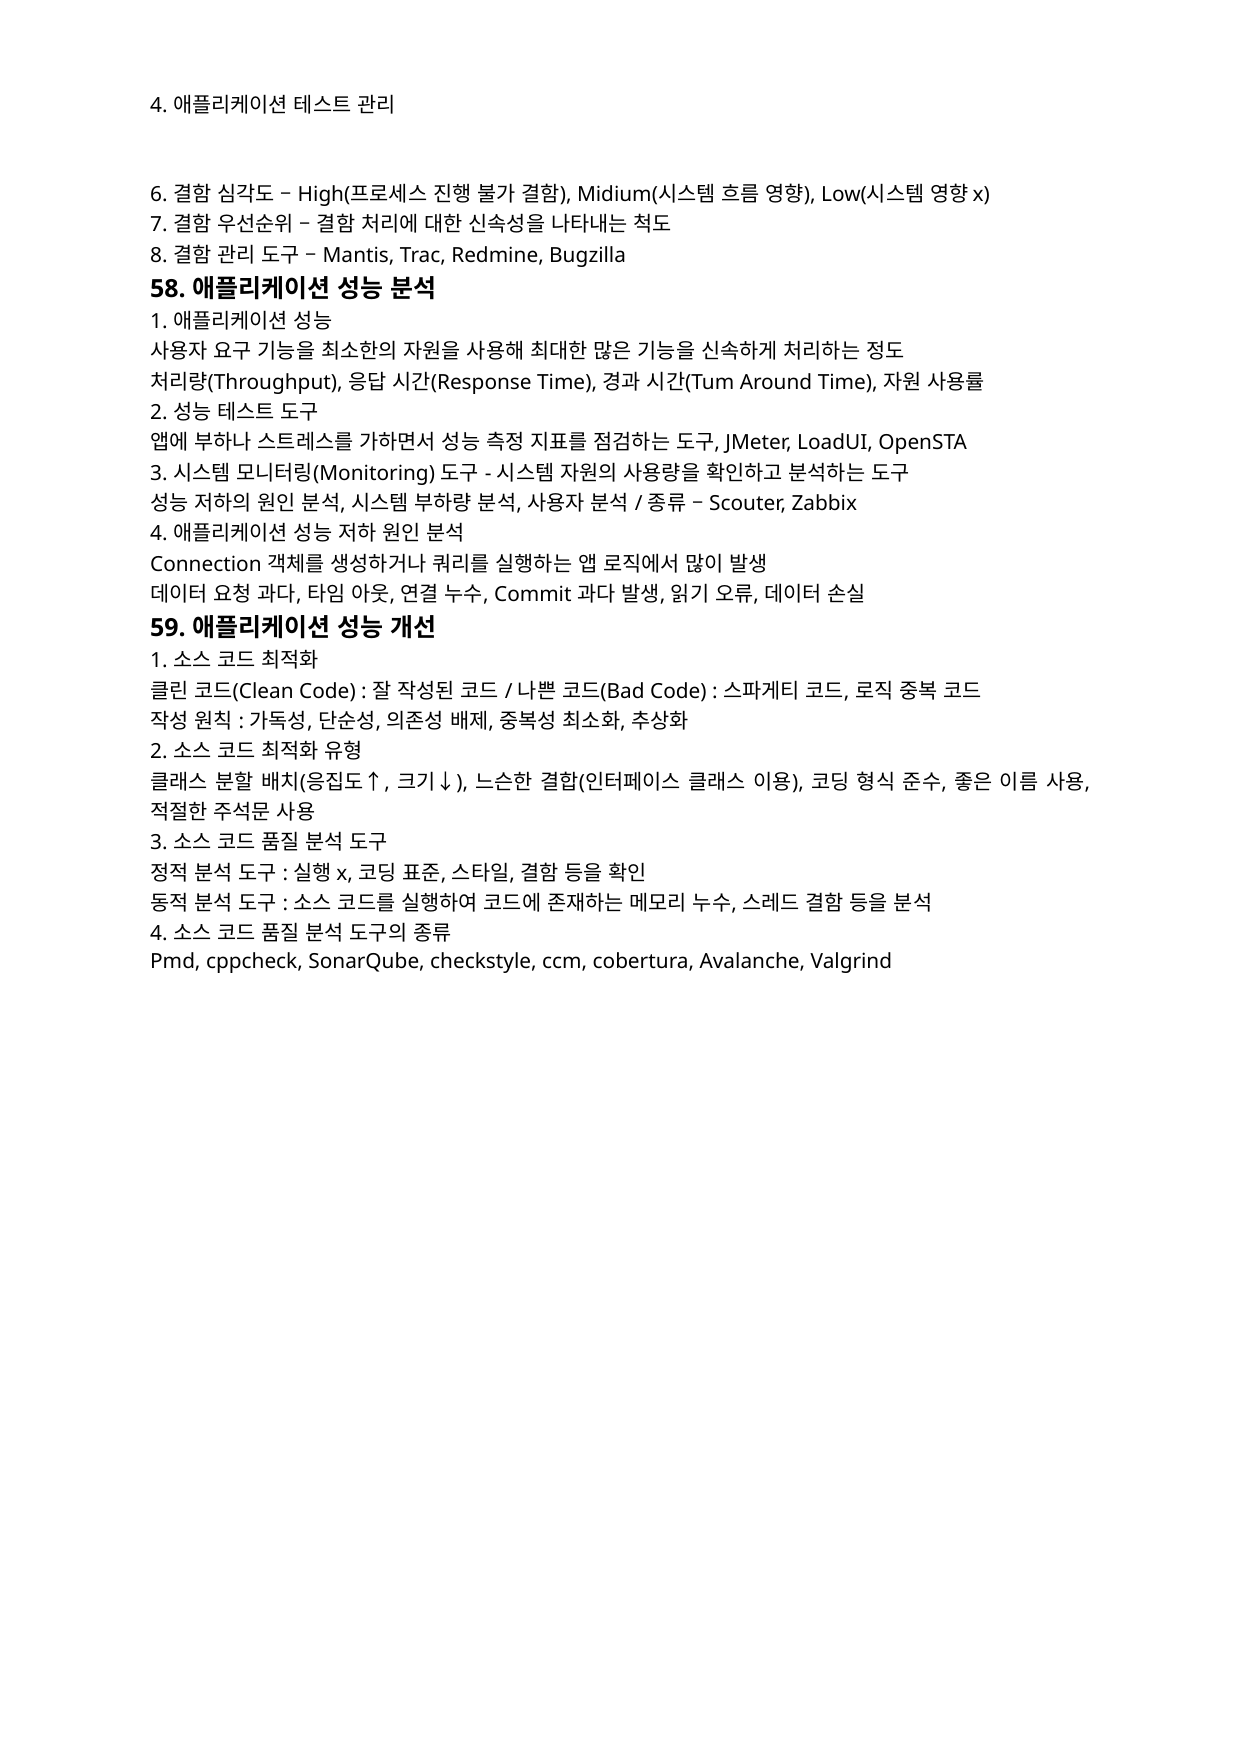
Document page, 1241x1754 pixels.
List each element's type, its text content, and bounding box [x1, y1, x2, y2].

text 앱에 부하나 스트레스를 가하면서 성능 측정 지표를 점검하는 도구, JMeter, LoadUI, OpenSTA [150, 426, 1090, 456]
text 8. 결함 관리 도구 – Mantis, Trac, Redmine, Bugzilla [150, 238, 1090, 268]
text 59. 애플리케이션 성능 개선 [150, 607, 1090, 644]
text 58. 애플리케이션 성능 분석 [150, 268, 1090, 304]
text 2. 성능 테스트 도구 [150, 395, 1090, 426]
text 1. 소스 코드 최적화 [150, 644, 1090, 674]
text 클린 코드(Clean Code) : 잘 작성된 코드 / 나쁜 코드(Bad Code) : 스파게티 코드, 로직 중복 코드 [150, 674, 1090, 704]
text Pmd, cppcheck, SonarQube, checkstyle, ccm, cobertura, Avalanche, Valgrind [150, 947, 1090, 975]
text 정적 분석 도구 : 실행x, 코딩 표준, 스타일, 결함 등을 확인 [150, 856, 1090, 886]
text 1. 애플리케이션 성능 [150, 304, 1090, 335]
text 동적 분석 도구 : 소스 코드를 실행하여 코드에 존재하는 메모리 누수, 스레드 결함 등을 분석 [150, 886, 1090, 916]
text 4. 애플리케이션 성능 저하 원인 분석 [150, 516, 1090, 547]
text Connection 객체를 생성하거나 쿼리를 실행하는 앱 로직에서 많이 발생 [150, 547, 1090, 577]
text 데이터 요청 과다, 타임 아웃, 연결 누수, Commit 과다 발생, 읽기 오류, 데이터 손실 [150, 577, 1090, 607]
text 사용자 요구 기능을 최소한의 자원을 사용해 최대한 많은 기능을 신속하게 처리하는 정도 [150, 335, 1090, 365]
text 7. 결함 우선순위 – 결함 처리에 대한 신속성을 나타내는 척도 [150, 207, 1090, 238]
text 작성 원칙 : 가독성, 단순성, 의존성 배제, 중복성 최소화, 추상화 [150, 704, 1090, 734]
text 2. 소스 코드 최적화 유형 [150, 734, 1090, 765]
text 클래스 분할 배치(응집도↑, 크기↓), 느슨한 결합(인터페이스 클래스 이용), 코딩 형식 준수, 좋은 이름 사용, 적절한 주석문 사용 [150, 765, 1090, 825]
text 4. 소스 코드 품질 분석 도구의 종류 [150, 916, 1090, 947]
text 3. 소스 코드 품질 분석 도구 [150, 825, 1090, 856]
text 3. 시스템 모니터링(Monitoring) 도구 - 시스템 자원의 사용량을 확인하고 분석하는 도구 [150, 456, 1090, 486]
text 처리량(Throughput), 응답 시간(Response Time), 경과 시간(Tum Around Time), 자원 사용률 [150, 365, 1090, 395]
text 6. 결함 심각도 – High(프로세스 진행 불가 결함), Midium(시스템 흐름 영향), Low(시스템 영향x) [150, 177, 1090, 207]
text 성능 저하의 원인 분석, 시스템 부하량 분석, 사용자 분석 / 종류 – Scouter, Zabbix [150, 486, 1090, 516]
